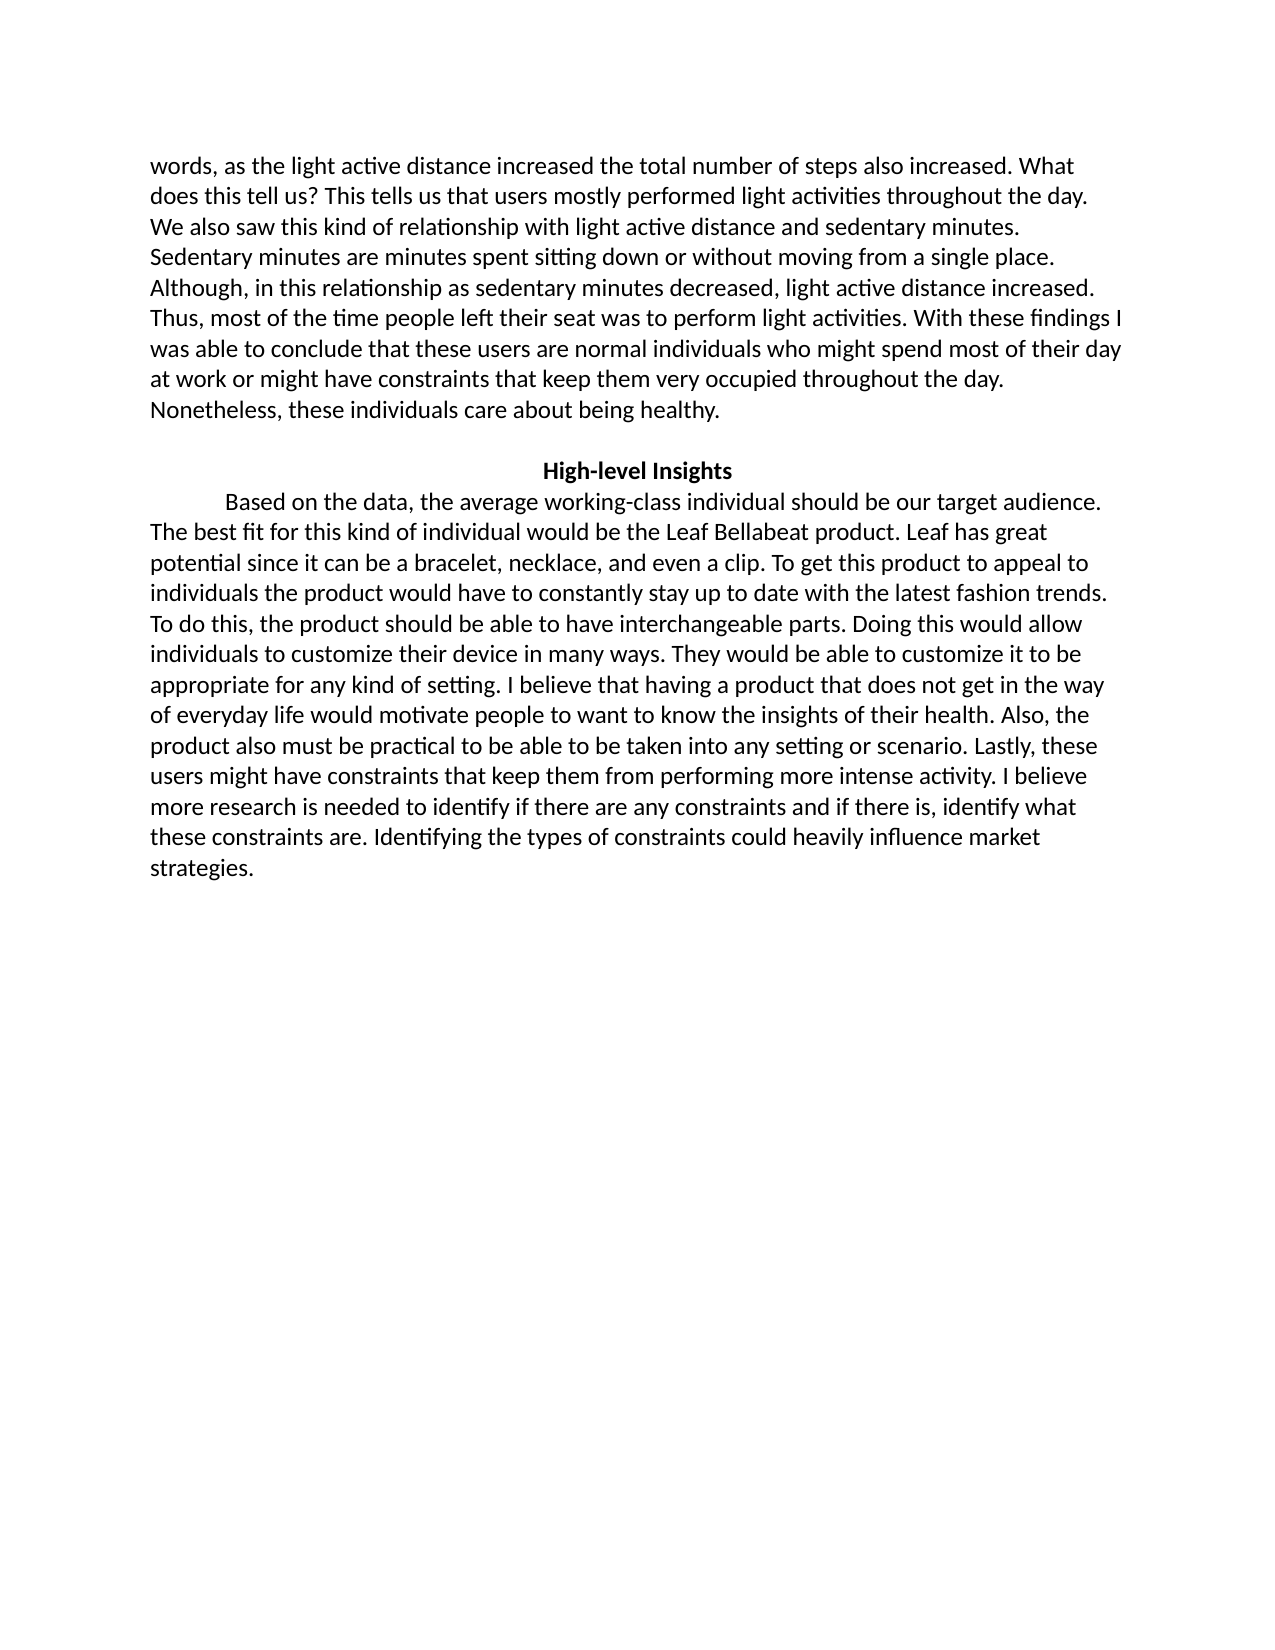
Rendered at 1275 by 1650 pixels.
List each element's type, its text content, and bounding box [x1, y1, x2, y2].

text Based on the data, the average working-class individual should be our target audience. The best fit for this kind of individual would be the Leaf Bellabeat product. Leaf has great potential since it can be a bracelet, necklace, and even a clip. To get this product to appeal to individuals the product would have to constantly stay up to date with the latest fashion trends. To do this, the product should be able to have interchangeable parts. Doing this would allow individuals to customize their device in many ways. They would be able to customize it to be appropriate for any kind of setting. I believe that having a product that does not get in the way of everyday life would motivate people to want to know the insights of their health. Also, the product also must be practical to be able to be taken into any setting or scenario. Lastly, these users might have constraints that keep them from performing more intense activity. I believe more research is needed to identify if there are any constraints and if there is, identify what these constraints are. Identifying the types of constraints could heavily influence market strategies. [150, 486, 1125, 882]
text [150, 150, 1125, 425]
text High-level Insights [150, 455, 1125, 486]
